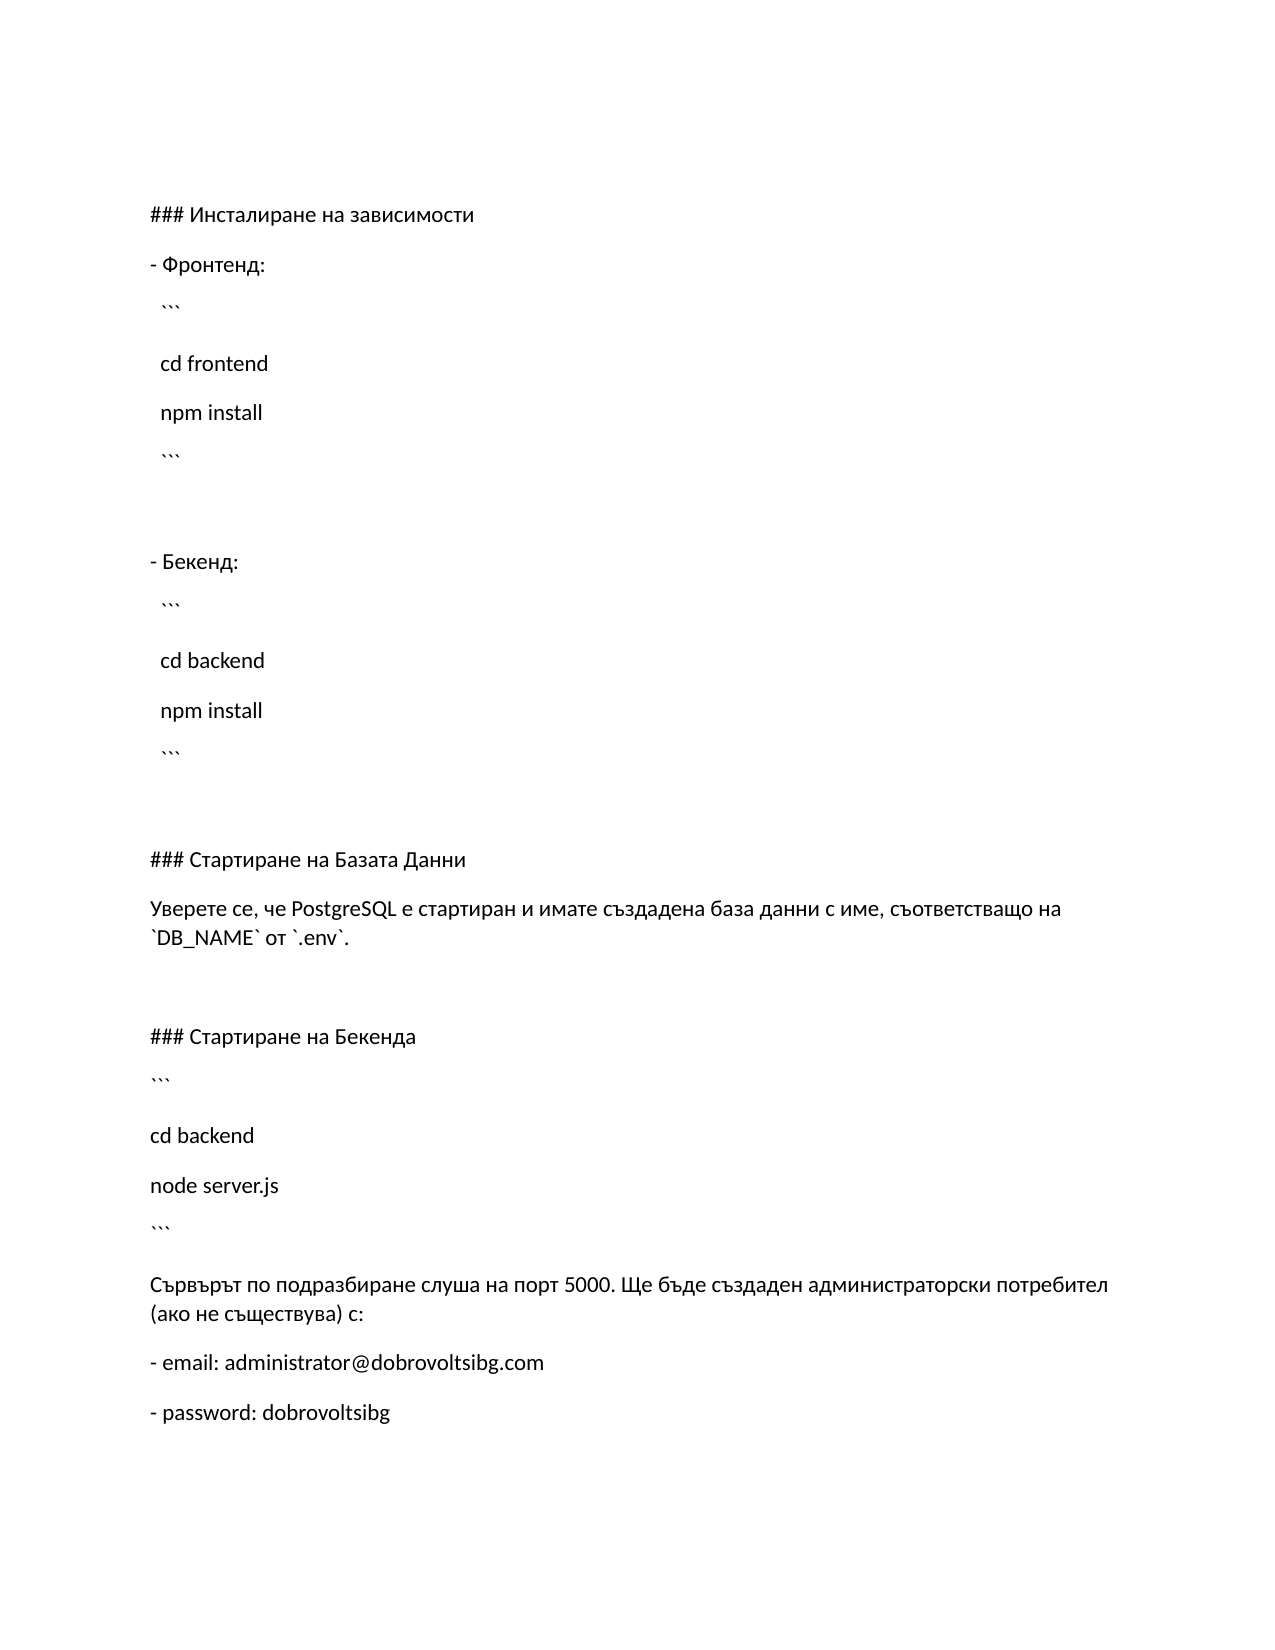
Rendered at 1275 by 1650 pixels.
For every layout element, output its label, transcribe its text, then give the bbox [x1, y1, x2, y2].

text ``` [150, 447, 1125, 476]
text ``` [150, 1071, 1125, 1100]
text ### Стартиране на Бекенда [150, 1022, 1125, 1050]
text - password: dobrovoltsibg [150, 1397, 1125, 1426]
text Уверете се, че PostgreSQL е стартиран и имате създадена база данни с име, съответстващо на `DB_NAME` от `.env`. [150, 894, 1125, 951]
text - Фронтенд: [150, 249, 1125, 278]
text ``` [150, 745, 1125, 774]
text ``` [150, 299, 1125, 327]
text node server.js [150, 1170, 1125, 1199]
text npm install [150, 695, 1125, 724]
text - Бекенд: [150, 547, 1125, 575]
text - email: administrator@dobrovoltsibg.com [150, 1348, 1125, 1377]
text Сървърът по подразбиране слуша на порт 5000. Ще бъде създаден администраторски потребител (ако не съществува) с: [150, 1269, 1125, 1327]
text cd backend [150, 646, 1125, 674]
text npm install [150, 398, 1125, 427]
text cd frontend [150, 348, 1125, 377]
text ``` [150, 1220, 1125, 1249]
text ``` [150, 596, 1125, 625]
text ### Стартиране на Базата Данни [150, 844, 1125, 873]
text ### Инсталиране на зависимости [150, 199, 1125, 228]
text cd backend [150, 1121, 1125, 1149]
